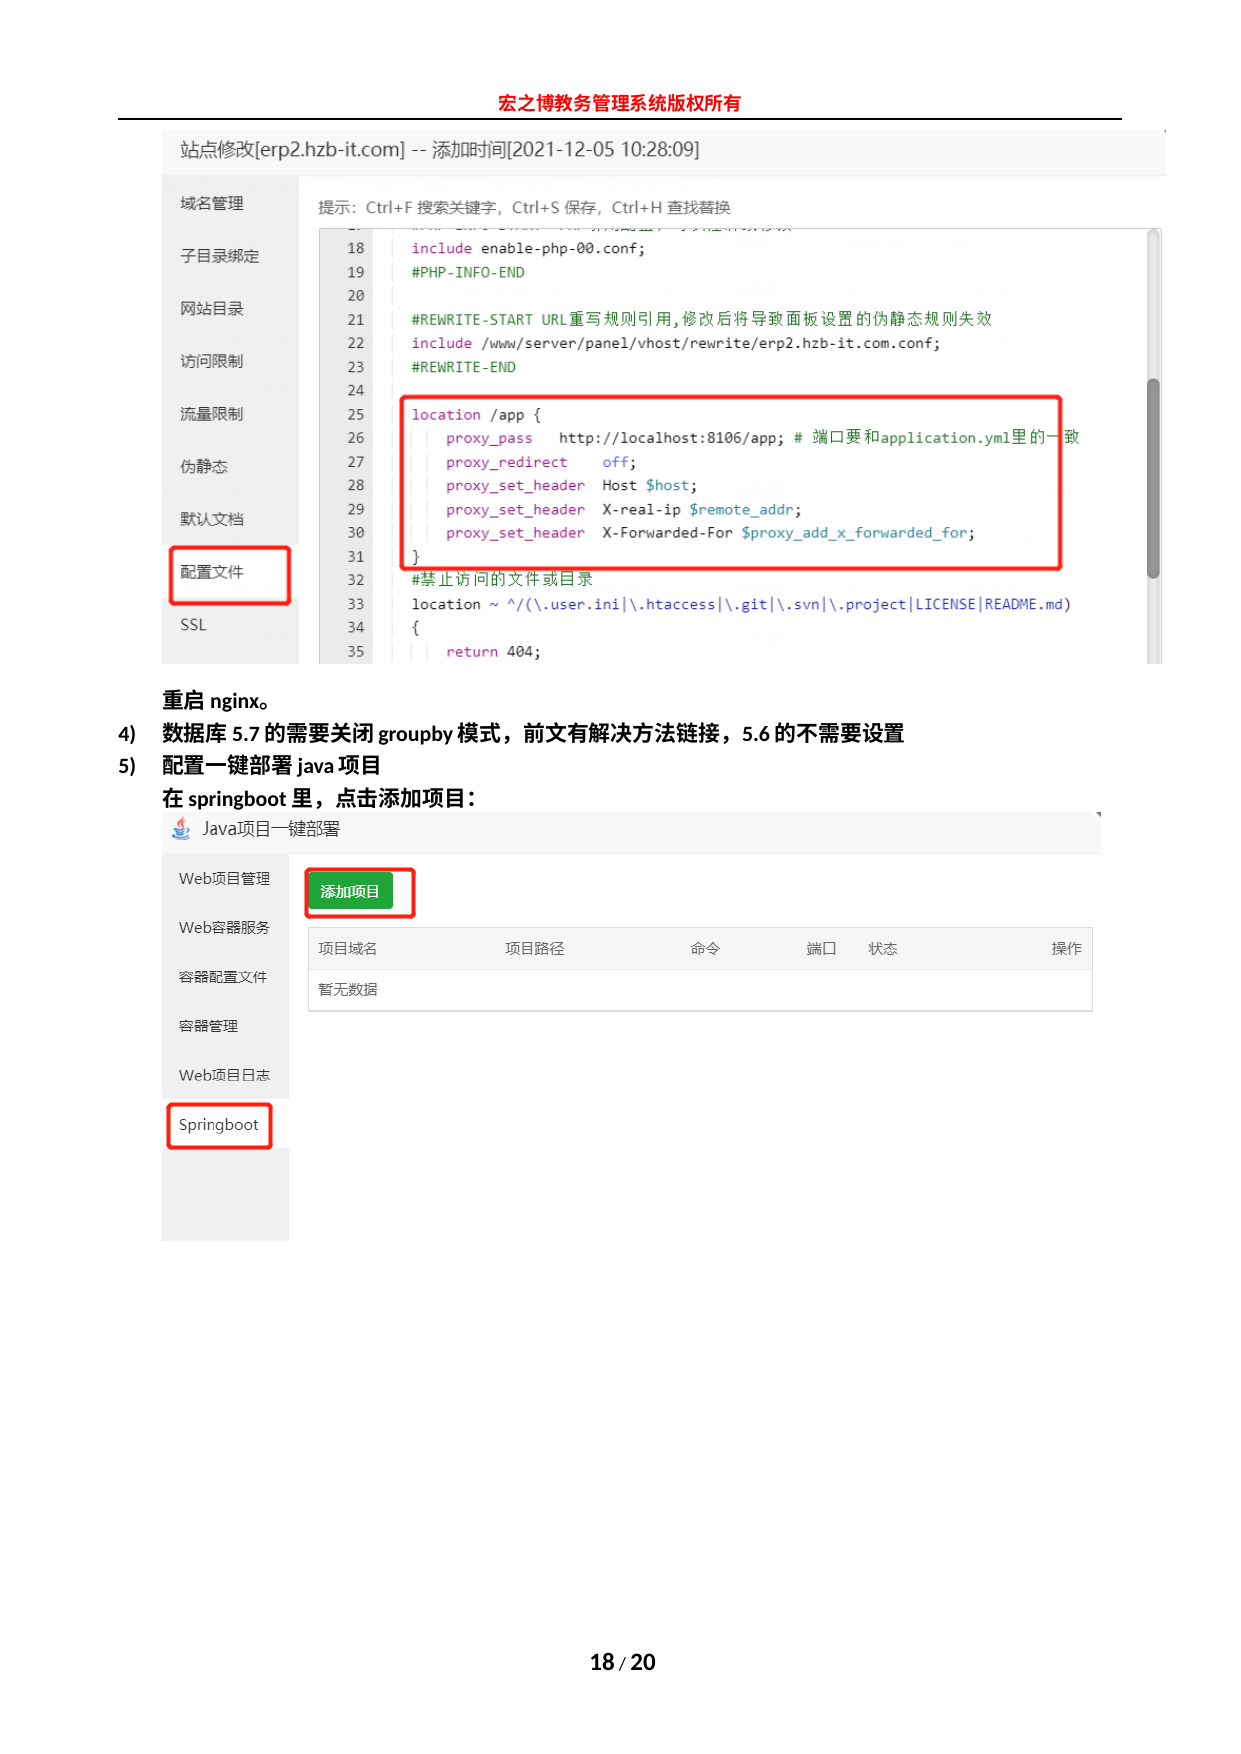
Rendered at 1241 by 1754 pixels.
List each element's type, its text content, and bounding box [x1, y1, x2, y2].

list 数据库5.7的需要关闭groupby模式，前文有解决方法链接，5.6的不需要设置 [118, 715, 1122, 748]
list 配置一键部署java项目 [118, 748, 1122, 780]
picture [161, 130, 1166, 664]
list 重启nginx。 [162, 683, 1122, 715]
picture [161, 812, 1101, 1241]
list 在springboot里，点击添加项目： [162, 780, 1122, 813]
